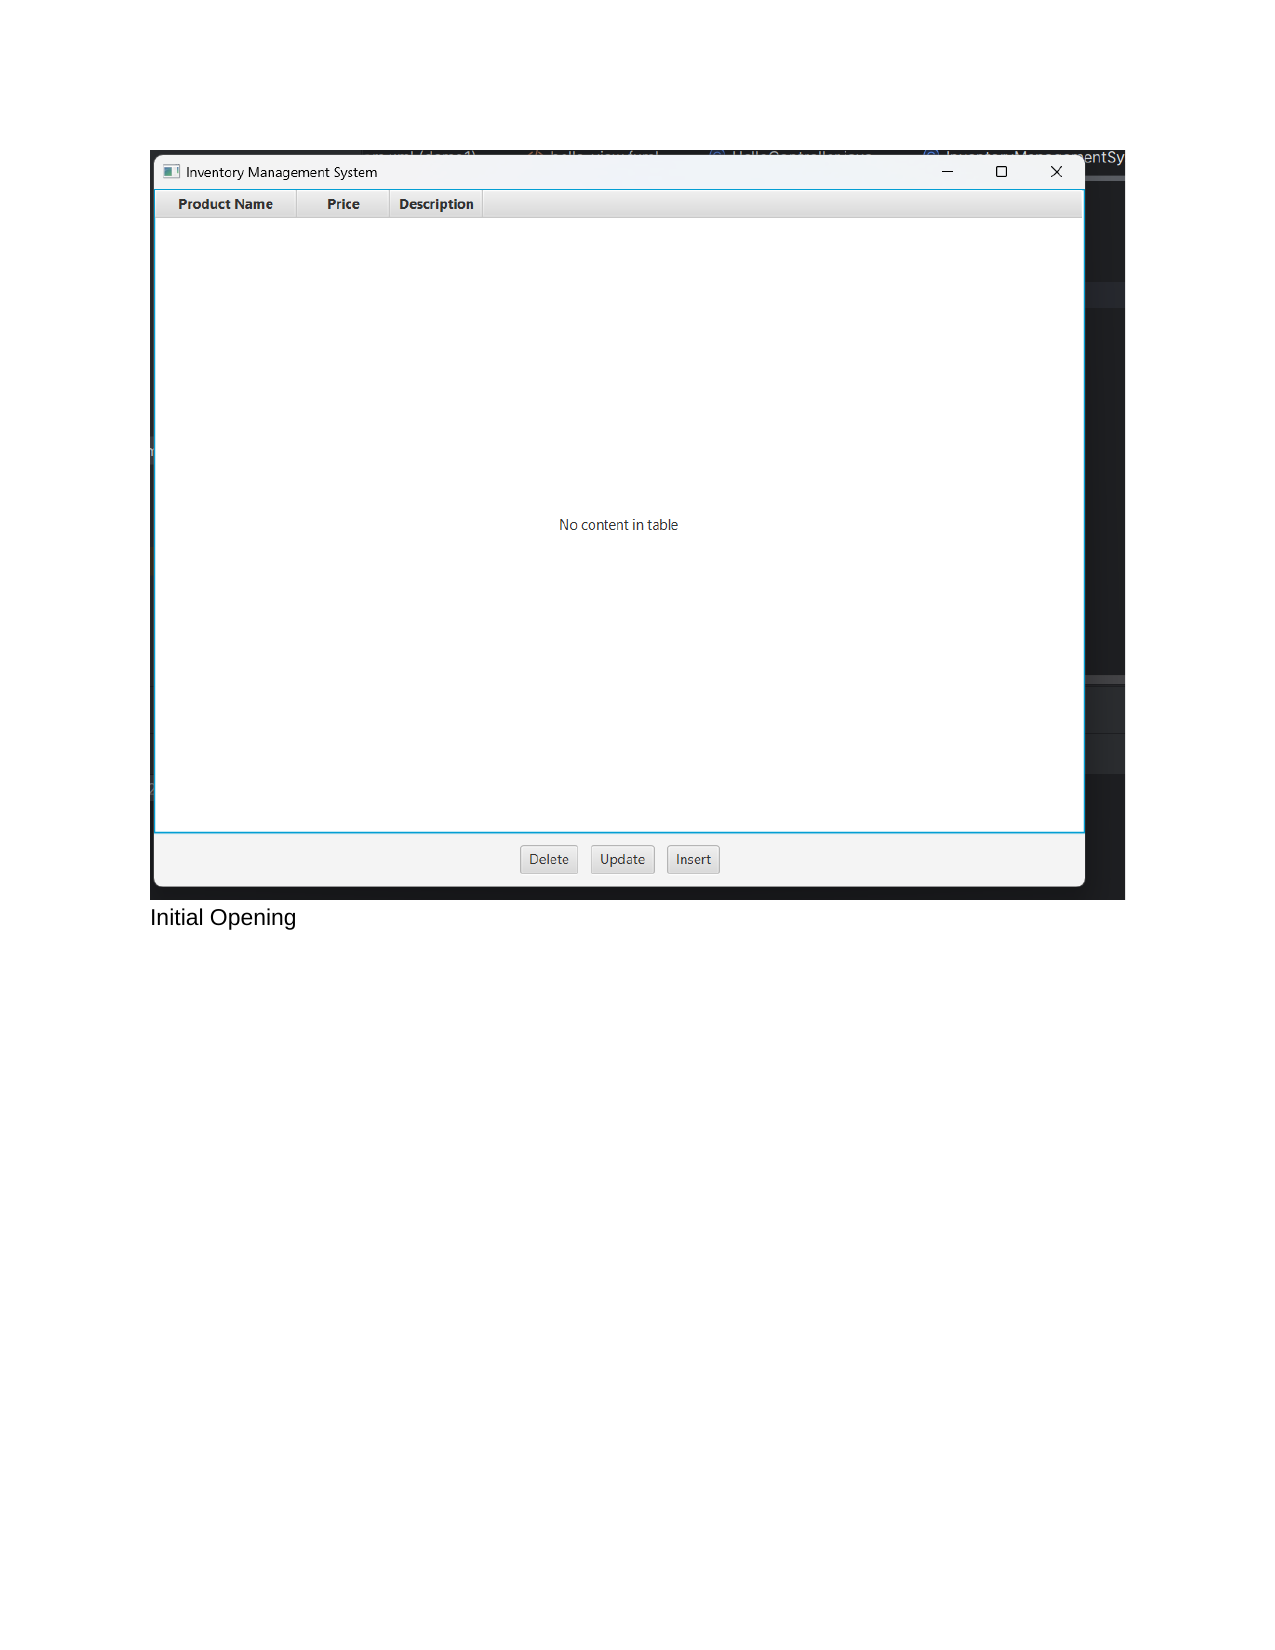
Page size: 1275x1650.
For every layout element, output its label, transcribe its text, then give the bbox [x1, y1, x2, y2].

text Initial Opening [150, 904, 1125, 930]
picture [150, 150, 1125, 900]
